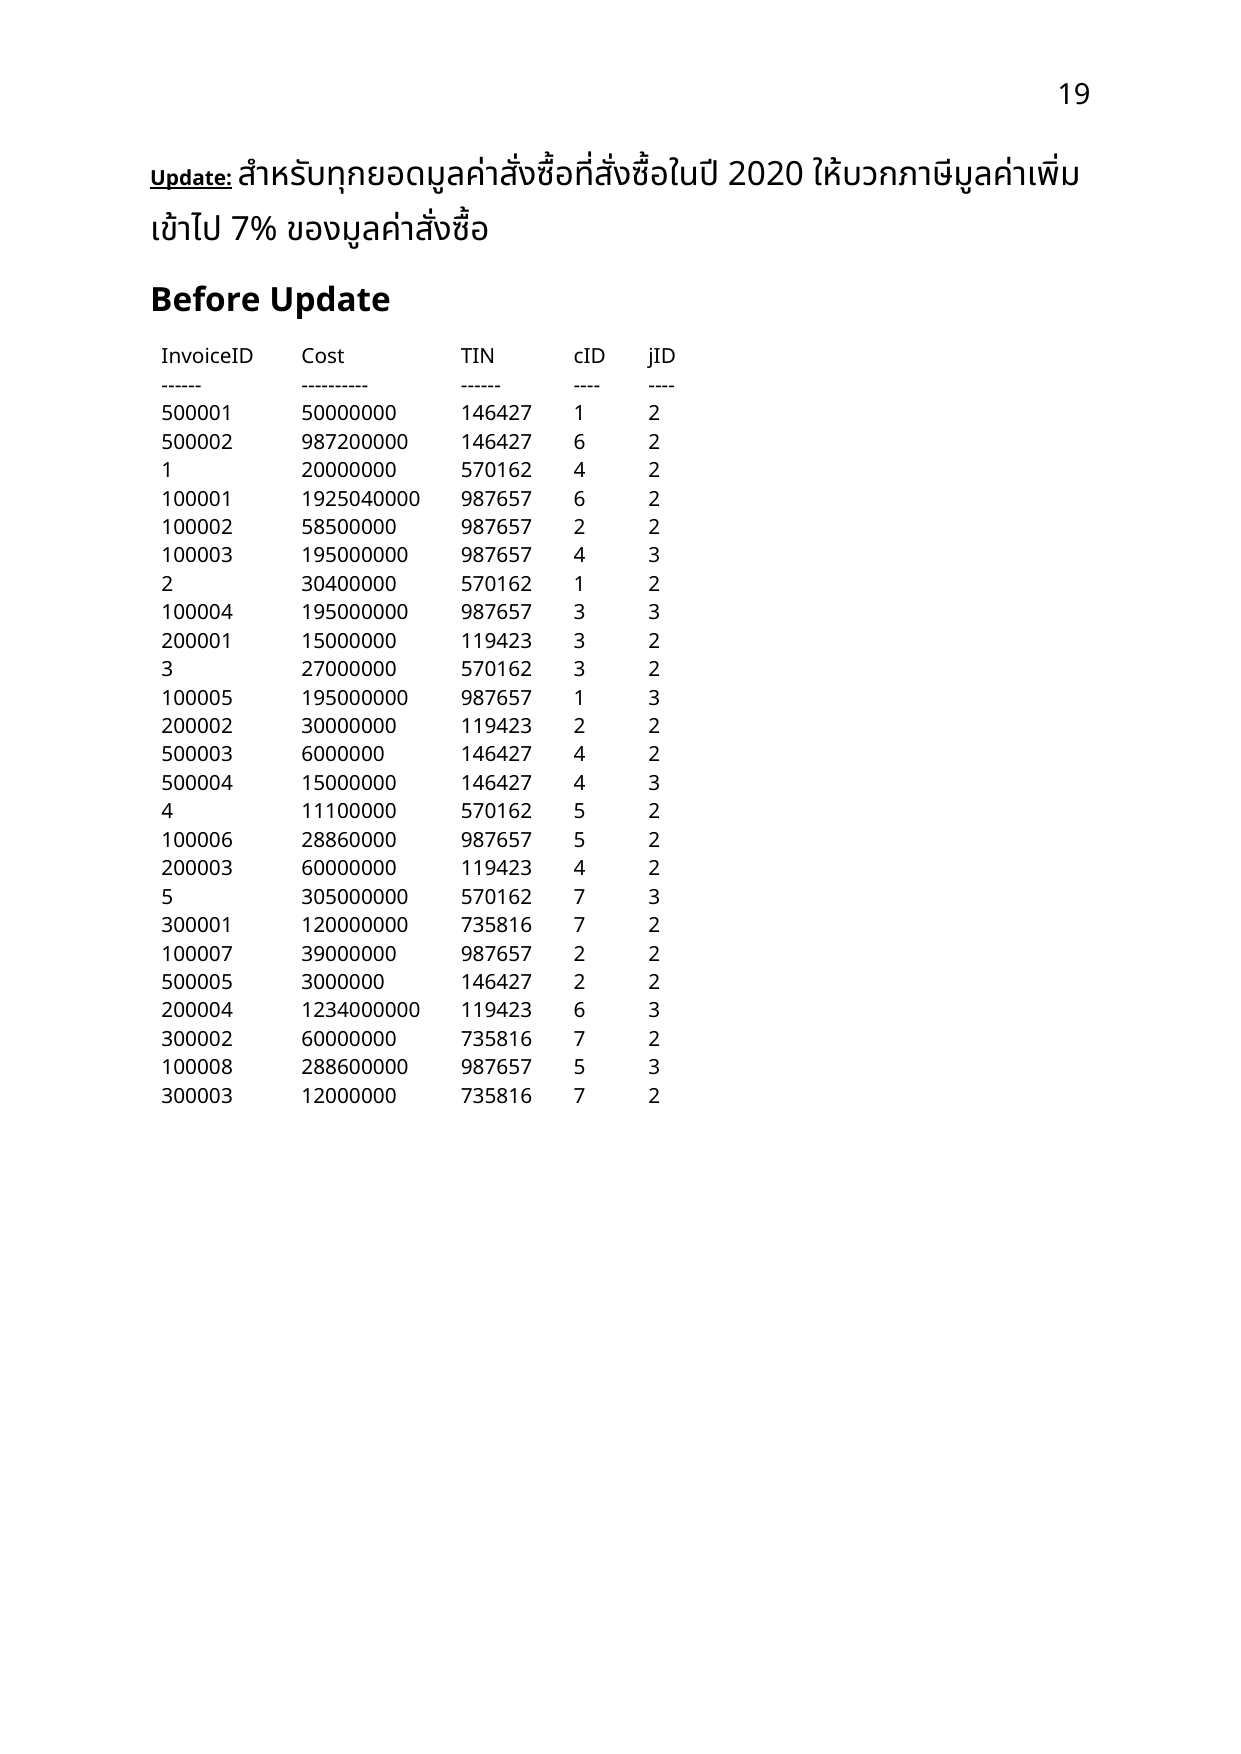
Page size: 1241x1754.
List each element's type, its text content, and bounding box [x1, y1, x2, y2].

table_cell 1 [562, 569, 637, 597]
table_cell 3 [637, 1053, 712, 1081]
table_cell 5 [562, 825, 637, 853]
table_cell 288600000 [290, 1053, 449, 1081]
table_cell 100002 [150, 512, 290, 541]
table_cell 2 [637, 569, 712, 597]
table_cell 7 [562, 910, 637, 939]
table_cell 3 [562, 598, 637, 626]
table_cell 2 [637, 484, 712, 512]
table_cell 146427 [449, 768, 562, 796]
table_cell 28860000 [290, 825, 449, 853]
table_cell 300002 [150, 1024, 290, 1052]
table_cell 4 [150, 796, 290, 825]
table_cell 100007 [150, 939, 290, 967]
table_cell 195000000 [290, 683, 449, 711]
table_cell 6 [562, 427, 637, 455]
table_cell 6 [562, 996, 637, 1024]
table_cell 5 [150, 882, 290, 910]
table_cell 2 [637, 1024, 712, 1052]
table_cell 3 [562, 626, 637, 654]
table_header InvoiceID [150, 341, 290, 370]
table_cell 2 [637, 967, 712, 996]
table_cell 2 [562, 967, 637, 996]
table_cell 300003 [150, 1081, 290, 1109]
table_cell 2 [637, 910, 712, 939]
table_cell 2 [637, 427, 712, 455]
table_cell 987657 [449, 1053, 562, 1081]
table_cell 3 [637, 882, 712, 910]
table_cell 500002 [150, 427, 290, 455]
table_cell 200003 [150, 853, 290, 882]
table_cell 6 [562, 484, 637, 512]
table_cell 120000000 [290, 910, 449, 939]
table_cell 1 [150, 455, 290, 484]
table_header cID [562, 341, 637, 370]
table_cell 200001 [150, 626, 290, 654]
table_cell 200002 [150, 711, 290, 739]
table_cell 119423 [449, 996, 562, 1024]
table_cell 119423 [449, 711, 562, 739]
table_header TIN [449, 341, 562, 370]
table_cell 27000000 [290, 654, 449, 683]
table_cell 2 [637, 825, 712, 853]
table_cell 5 [562, 796, 637, 825]
table_cell 987657 [449, 825, 562, 853]
table_cell 570162 [449, 455, 562, 484]
table_cell 100006 [150, 825, 290, 853]
text Update: สำหรับทุกยอดมูลค่าสั่งซื้อที่สั่งซื้อในปี 2020 ให้บวกภาษีมูลค่าเพิ่มเข้าไป 7% ของมูลค่าสั่งซื้อ [150, 150, 1090, 255]
table_cell 2 [637, 939, 712, 967]
table_cell 100004 [150, 598, 290, 626]
table_cell 2 [562, 711, 637, 739]
table_cell 1 [562, 683, 637, 711]
table_cell 735816 [449, 910, 562, 939]
table_cell 146427 [449, 967, 562, 996]
table_cell 2 [562, 939, 637, 967]
table_cell ---- [562, 370, 637, 398]
table_cell 2 [637, 1081, 712, 1109]
table_cell 500003 [150, 740, 290, 768]
table_cell 3 [637, 541, 712, 569]
table_cell 60000000 [290, 853, 449, 882]
table_cell 4 [562, 541, 637, 569]
text Before Update [150, 276, 1090, 321]
table_cell 570162 [449, 654, 562, 683]
table_cell 2 [637, 512, 712, 541]
table_cell 200004 [150, 996, 290, 1024]
table_cell 20000000 [290, 455, 449, 484]
table_cell 987657 [449, 541, 562, 569]
table_cell 570162 [449, 796, 562, 825]
table_cell 305000000 [290, 882, 449, 910]
table_cell 570162 [449, 569, 562, 597]
table_cell 4 [562, 455, 637, 484]
table_cell 2 [637, 711, 712, 739]
table_cell 500001 [150, 398, 290, 427]
table_cell 987657 [449, 939, 562, 967]
table_cell 2 [637, 398, 712, 427]
table_cell 987200000 [290, 427, 449, 455]
table_cell 39000000 [290, 939, 449, 967]
table_cell ------ [150, 370, 290, 398]
table_cell 987657 [449, 598, 562, 626]
table_cell 735816 [449, 1081, 562, 1109]
table_cell 2 [637, 626, 712, 654]
table_cell 1234000000 [290, 996, 449, 1024]
table_cell 100001 [150, 484, 290, 512]
table_cell 3 [637, 683, 712, 711]
table_cell 30400000 [290, 569, 449, 597]
table_cell 146427 [449, 740, 562, 768]
table_cell 2 [637, 796, 712, 825]
table_cell 30000000 [290, 711, 449, 739]
table_cell 1 [562, 398, 637, 427]
table_cell 15000000 [290, 626, 449, 654]
table_cell 1925040000 [290, 484, 449, 512]
table_cell 146427 [449, 427, 562, 455]
table_cell 3000000 [290, 967, 449, 996]
table_cell 100008 [150, 1053, 290, 1081]
table_cell 11100000 [290, 796, 449, 825]
table_cell 3 [637, 996, 712, 1024]
table_cell 12000000 [290, 1081, 449, 1109]
table_cell 570162 [449, 882, 562, 910]
table_cell 60000000 [290, 1024, 449, 1052]
table_cell 7 [562, 1024, 637, 1052]
table_cell 195000000 [290, 541, 449, 569]
table_cell 500005 [150, 967, 290, 996]
table_header jID [637, 341, 712, 370]
table_cell 100005 [150, 683, 290, 711]
table_cell 119423 [449, 853, 562, 882]
table_cell 987657 [449, 683, 562, 711]
table_cell 2 [637, 853, 712, 882]
table_cell 987657 [449, 484, 562, 512]
table_cell 4 [562, 768, 637, 796]
table_cell 119423 [449, 626, 562, 654]
table_cell 735816 [449, 1024, 562, 1052]
table_cell 7 [562, 1081, 637, 1109]
table_cell 15000000 [290, 768, 449, 796]
table_cell ---------- [290, 370, 449, 398]
table_cell 3 [637, 598, 712, 626]
table_cell 3 [150, 654, 290, 683]
table_cell 4 [562, 740, 637, 768]
table_cell 2 [150, 569, 290, 597]
table_cell 50000000 [290, 398, 449, 427]
table_cell ------ [449, 370, 562, 398]
table_cell 58500000 [290, 512, 449, 541]
table_cell 3 [562, 654, 637, 683]
table_cell 3 [637, 768, 712, 796]
table_cell 300001 [150, 910, 290, 939]
table_cell 2 [637, 740, 712, 768]
table_cell 7 [562, 882, 637, 910]
table_cell 195000000 [290, 598, 449, 626]
table_cell 6000000 [290, 740, 449, 768]
table_cell 100003 [150, 541, 290, 569]
table_cell 2 [637, 455, 712, 484]
table_cell ---- [637, 370, 712, 398]
table_cell 500004 [150, 768, 290, 796]
table_cell 5 [562, 1053, 637, 1081]
table_cell 2 [637, 654, 712, 683]
table_cell 987657 [449, 512, 562, 541]
table_header Cost [290, 341, 449, 370]
table_cell 4 [562, 853, 637, 882]
table_cell 146427 [449, 398, 562, 427]
table_cell 2 [562, 512, 637, 541]
